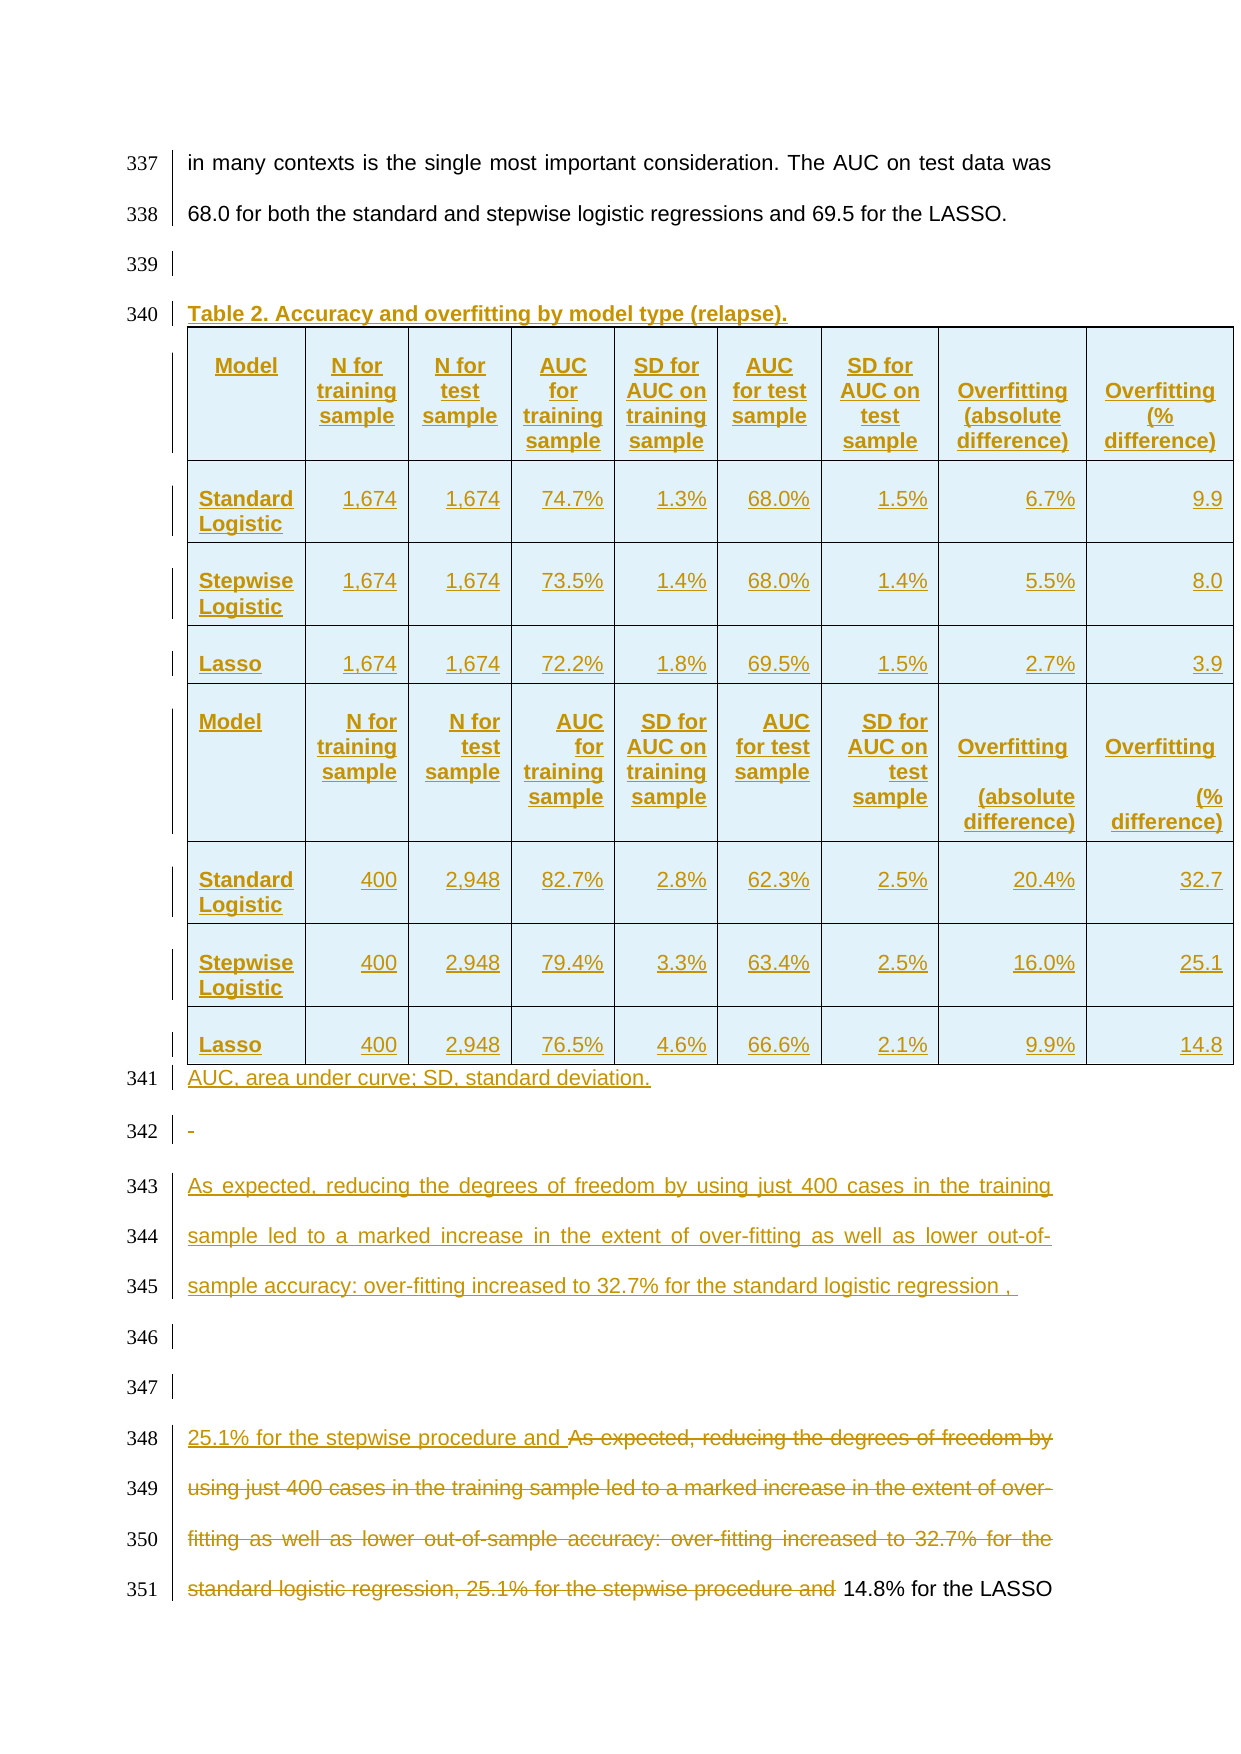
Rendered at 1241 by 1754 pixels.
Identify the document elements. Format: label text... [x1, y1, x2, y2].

text 14.8% for the LASSO procedure. Although there remained considerable over-fitting with LASSO, it was notably lower than with the alternative methods. [187, 1424, 1053, 1489]
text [187, 150, 1053, 226]
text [187, 1490, 1053, 1539]
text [187, 1540, 1053, 1601]
